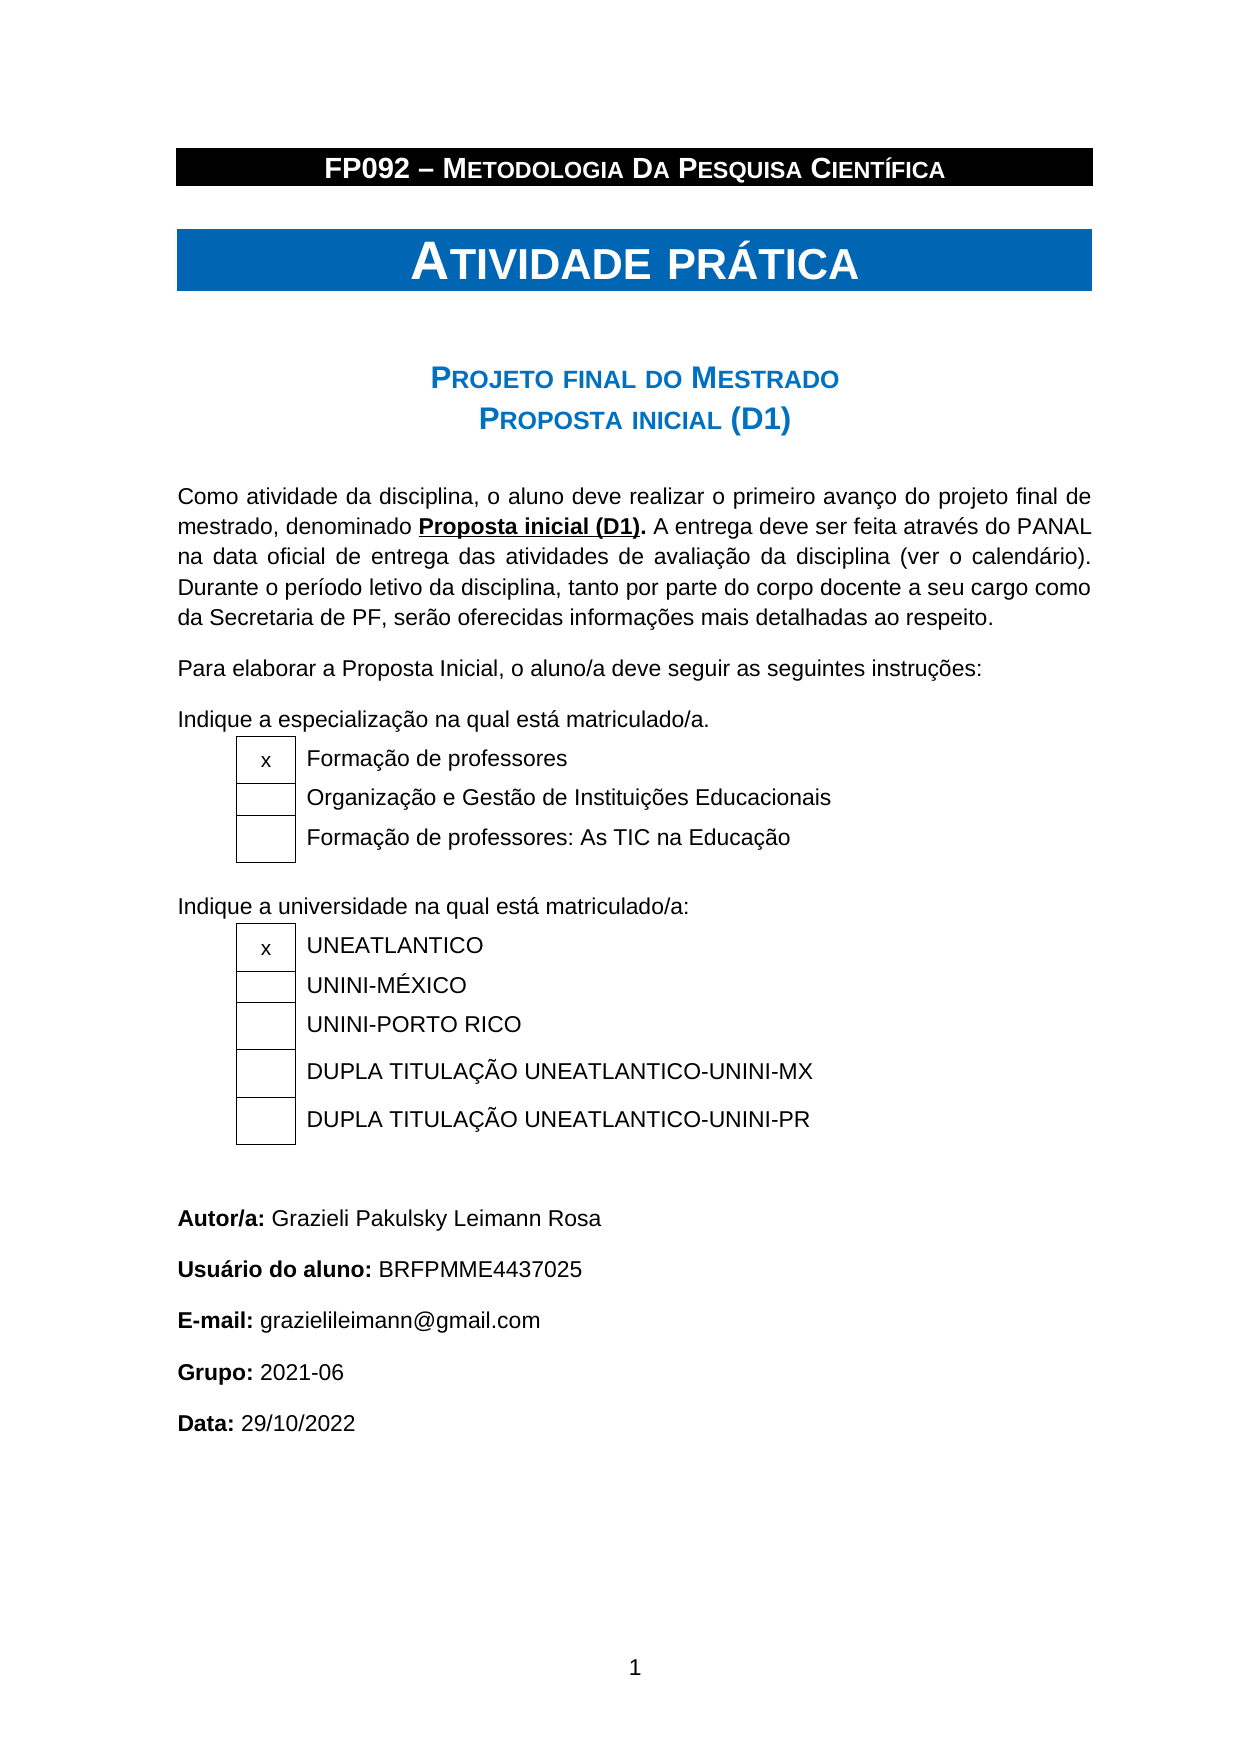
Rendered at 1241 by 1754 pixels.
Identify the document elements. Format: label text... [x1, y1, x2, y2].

text Atividade prática [177, 229, 1092, 291]
table_cell [237, 972, 295, 1002]
text FP092 – Metodologia Da Pesquisa Científica [177, 149, 1092, 186]
table_cell [237, 816, 295, 862]
text Grupo: 2021-06 [177, 1358, 1092, 1385]
table_cell UNINI-MÉXICO [296, 971, 1052, 1002]
text Indique a especialização na qual está matriculado/a. [177, 706, 1092, 732]
table_header UNEATLANTICO [296, 923, 1052, 971]
text Como atividade da disciplina, o aluno deve realizar o primeiro avanço do projeto final de mestrado, denominado Proposta inicial (D1). A entrega deve ser feita através do PANAL na data oficial de entrega das atividades de avaliação da disciplina (ver o calendário). Durante o período letivo da disciplina, tanto por parte do corpo docente a seu cargo como da Secretaria de PF, serão oferecidas informações mais detalhadas ao respeito. [177, 483, 1092, 630]
table_cell [237, 1098, 295, 1144]
table_header x [237, 737, 295, 783]
table_cell DUPLA TITULAÇÃO UNEATLANTICO-UNINI-PR [296, 1097, 1052, 1144]
text Indique a universidade na qual está matriculado/a: [177, 893, 1092, 919]
text E-mail: grazielileimann@gmail.com [177, 1307, 1092, 1334]
table_cell [237, 1050, 295, 1097]
text Projeto final do Mestrado Proposta inicial (D1) [177, 359, 1092, 436]
table_cell DUPLA TITULAÇÃO UNEATLANTICO-UNINI-MX [296, 1049, 1052, 1097]
table_cell [237, 1003, 295, 1049]
text Data: 29/10/2022 [177, 1409, 1092, 1436]
table_header x [237, 924, 295, 971]
table_cell Formação de professores: As TIC na Educação [296, 815, 1052, 862]
text Autor/a: Grazieli Pakulsky Leimann Rosa [177, 1205, 1092, 1232]
text Usuário do aluno: BRFPMME4437025 [177, 1256, 1092, 1283]
table_cell Organização e Gestão de Instituições Educacionais [296, 783, 1052, 814]
table_header Formação de professores [296, 736, 1052, 783]
table_cell UNINI-PORTO RICO [296, 1002, 1052, 1049]
text Para elaborar a Proposta Inicial, o aluno/a deve seguir as seguintes instruções: [177, 655, 1092, 681]
table_cell [237, 784, 295, 814]
